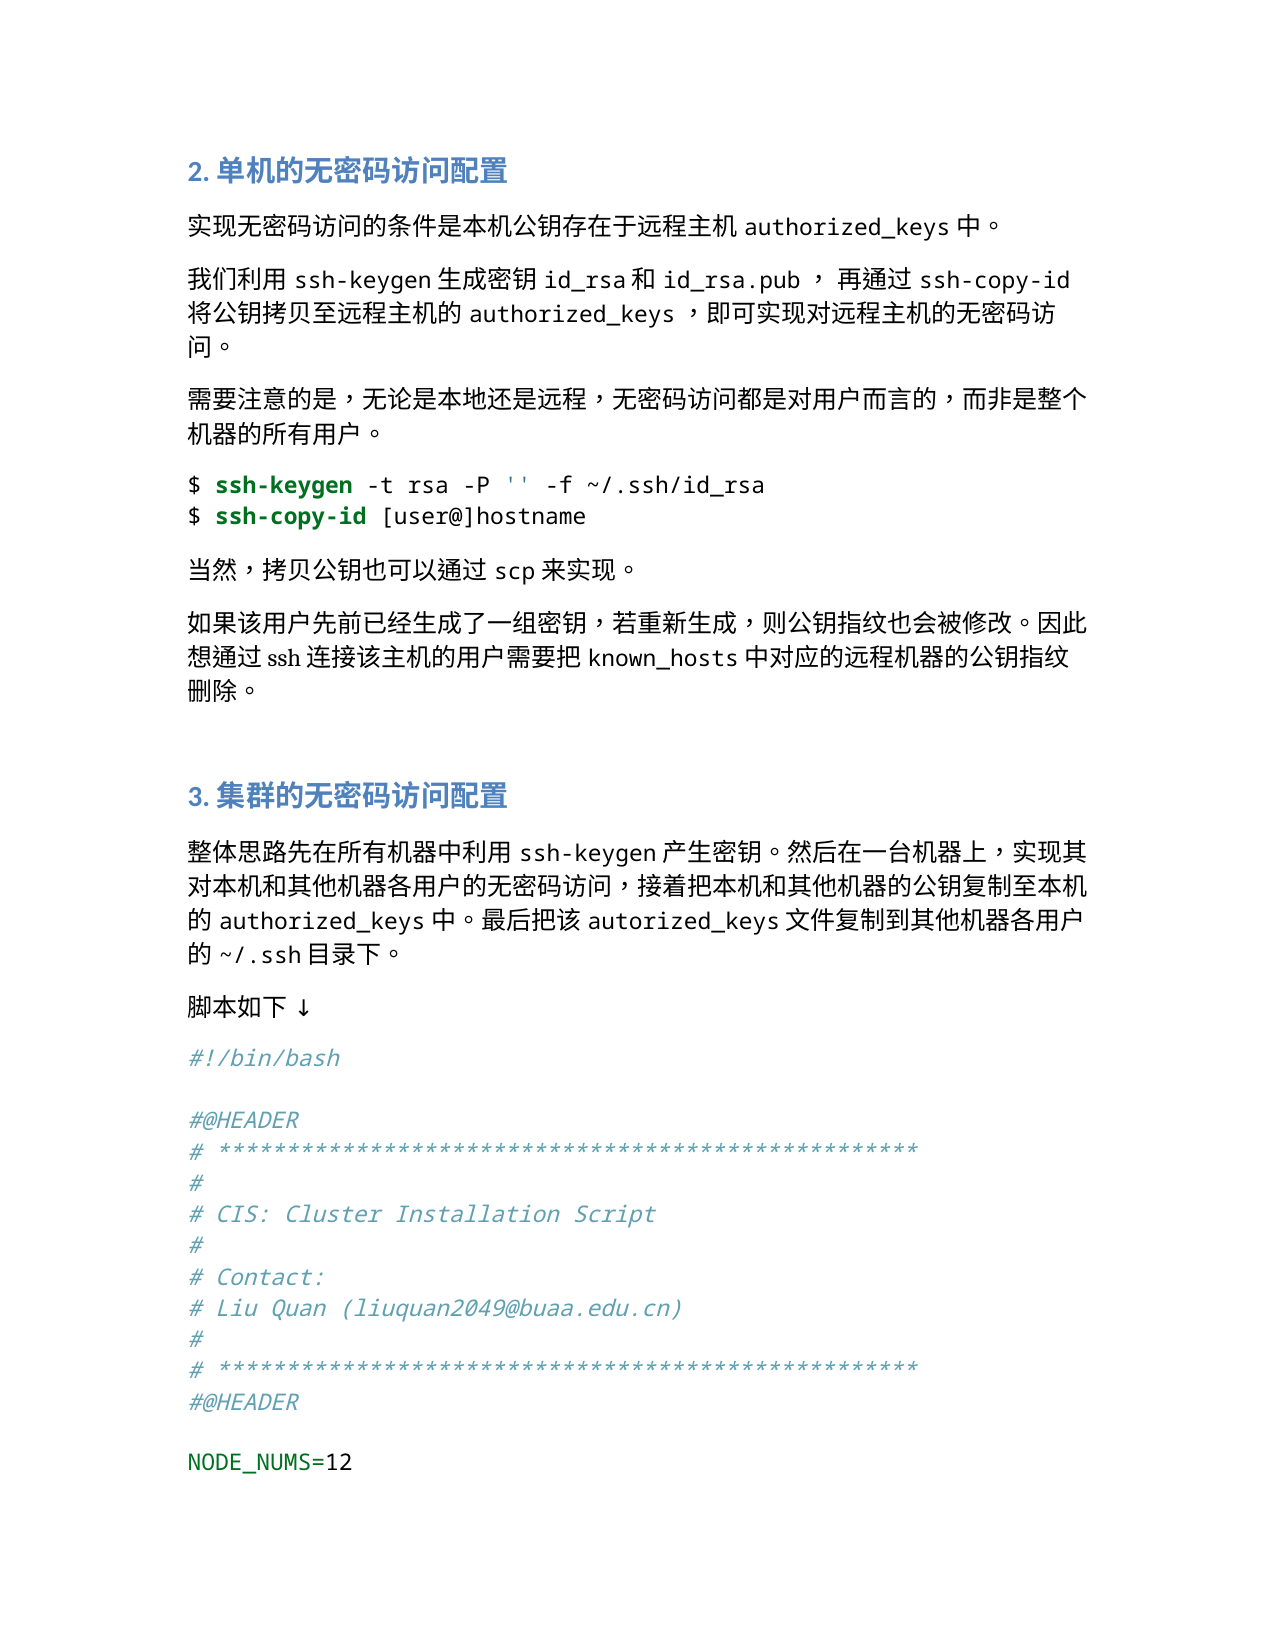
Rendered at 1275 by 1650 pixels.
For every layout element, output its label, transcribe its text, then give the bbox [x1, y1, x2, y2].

text 我们利用 ssh-keygen 生成密钥 id_rsa 和 id_rsa.pub ， 再通过 ssh-copy-id 将公钥拷贝至远程主机的 authorized_keys ，即可实现对远程主机的无密码访问。 [187, 261, 1087, 363]
text 当然，拷贝公钥也可以通过 scp 来实现。 [187, 552, 1087, 586]
text 整体思路先在所有机器中利用 ssh-keygen 产生密钥。然后在一台机器上，实现其对本机和其他机器各用户的无密码访问，接着把本机和其他机器的公钥复制至本机的 authorized_keys 中。最后把该 autorized_keys 文件复制到其他机器各用户的 ~/.ssh目录下。 [187, 834, 1087, 970]
subtitle 2. 单机的无密码访问配置 [187, 150, 1087, 190]
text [187, 1042, 1087, 1477]
text 如果该用户先前已经生成了一组密钥，若重新生成，则公钥指纹也会被修改。因此想通过ssh连接该主机的用户需要把 known_hosts 中对应的远程机器的公钥指纹删除。 [187, 605, 1087, 707]
text 需要注意的是，无论是本地还是远程，无密码访问都是对用户而言的，而非是整个机器的所有用户。 [187, 382, 1087, 450]
text 脚本如下 ↓ [187, 989, 1087, 1023]
text $ ssh-keygen -t rsa -P '' -f ~/.ssh/id_rsa $ ssh-copy-id [user@]hostname [187, 469, 1087, 532]
text 实现无密码访问的条件是本机公钥存在于远程主机 authorized_keys 中。 [187, 208, 1087, 242]
subtitle 3. 集群的无密码访问配置 [187, 776, 1087, 815]
